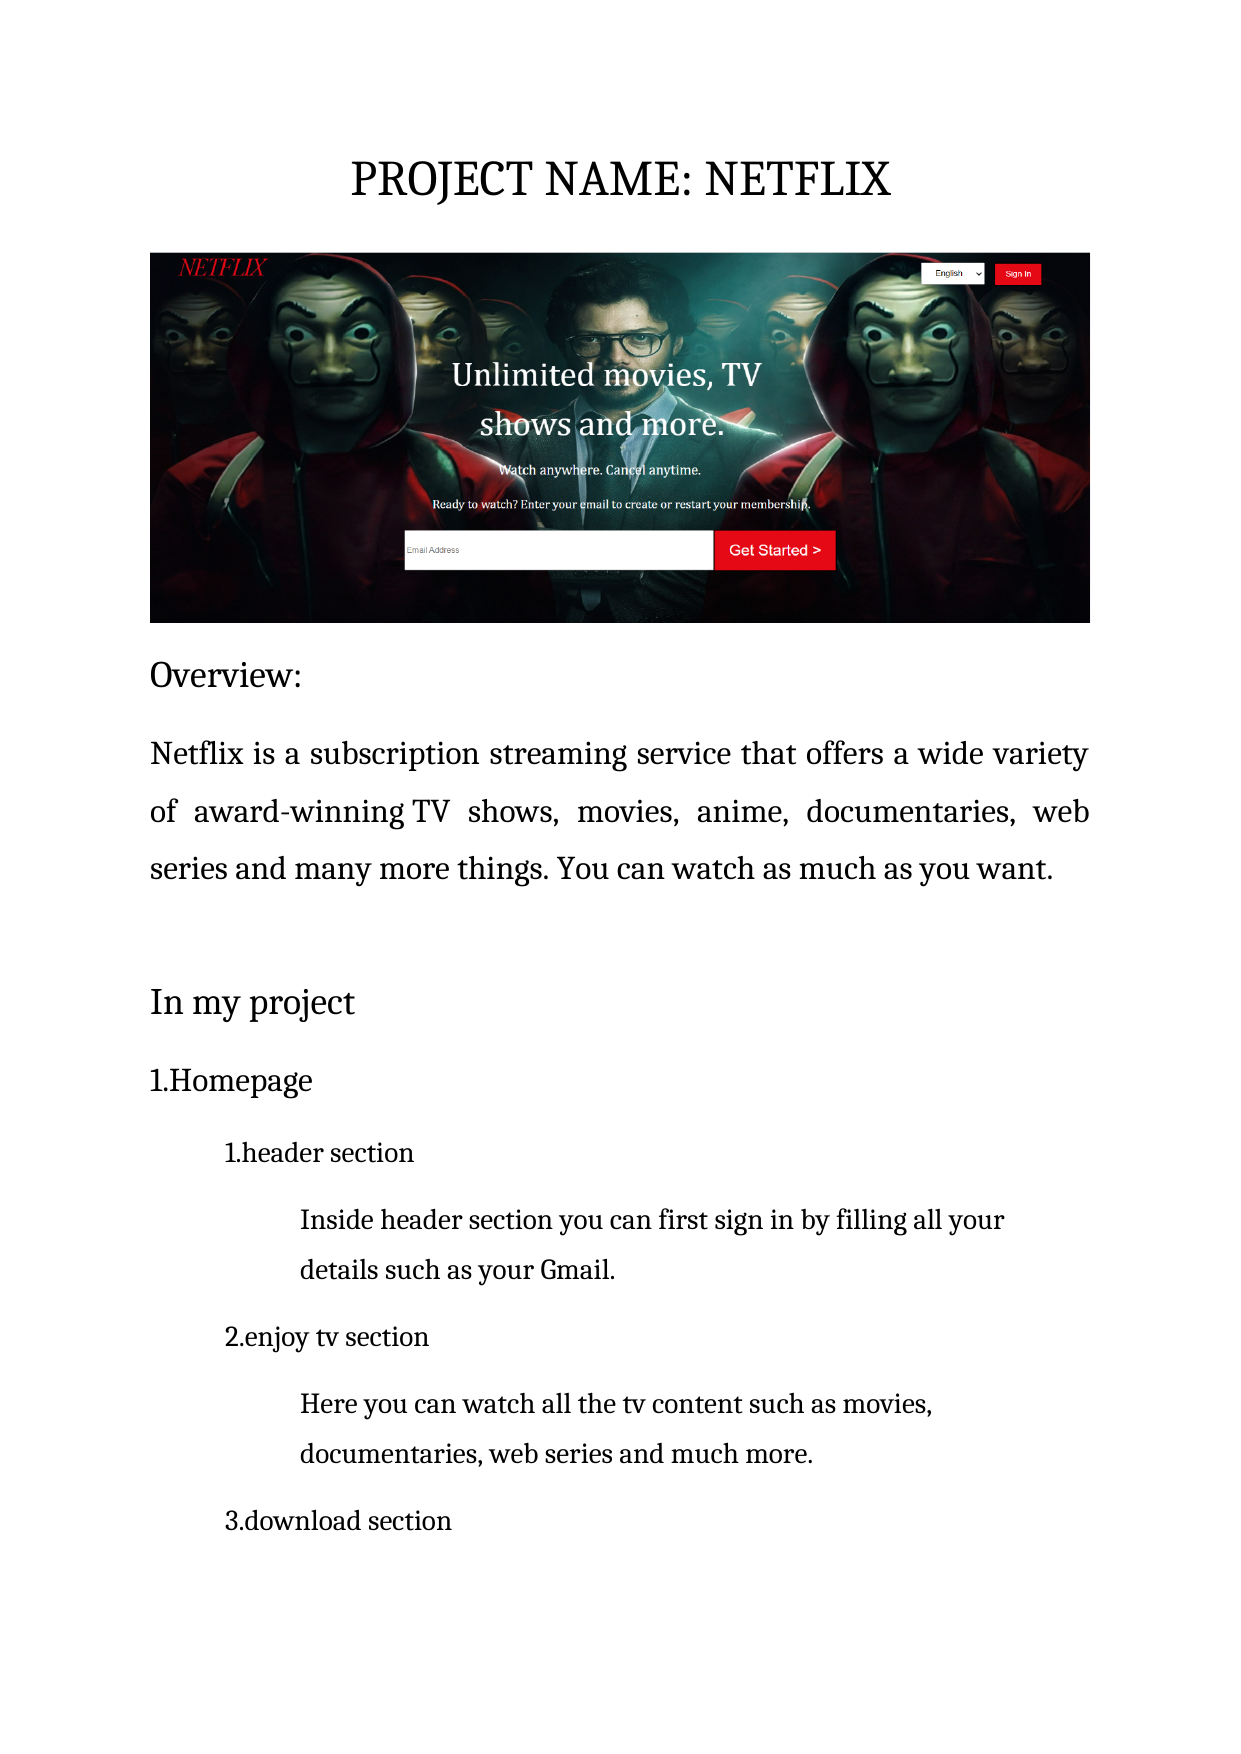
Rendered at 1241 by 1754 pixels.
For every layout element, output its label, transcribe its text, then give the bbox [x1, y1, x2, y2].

text 2.enjoy tv section [150, 1320, 1090, 1354]
text Overview: [150, 653, 1090, 696]
text PROJECT NAME: NETFLIX [150, 150, 1090, 207]
text In my project [150, 980, 1090, 1023]
text Here you can watch all the tv content such as movies, documentaries, web series and much more. [300, 1387, 1090, 1471]
text 3.download section [150, 1504, 1090, 1538]
text 1.Homepage [150, 1062, 1090, 1100]
text Netflix is a subscription streaming service that offers a wide variety of award-winning TV shows, movies, anime, documentaries, web series and many more things. You can watch as much as you want. [150, 735, 1090, 888]
picture [150, 252, 1091, 623]
text 1.header section [150, 1136, 1090, 1169]
text Inside header section you can first sign in by filling all your details such as your Gmail. [300, 1203, 1090, 1287]
